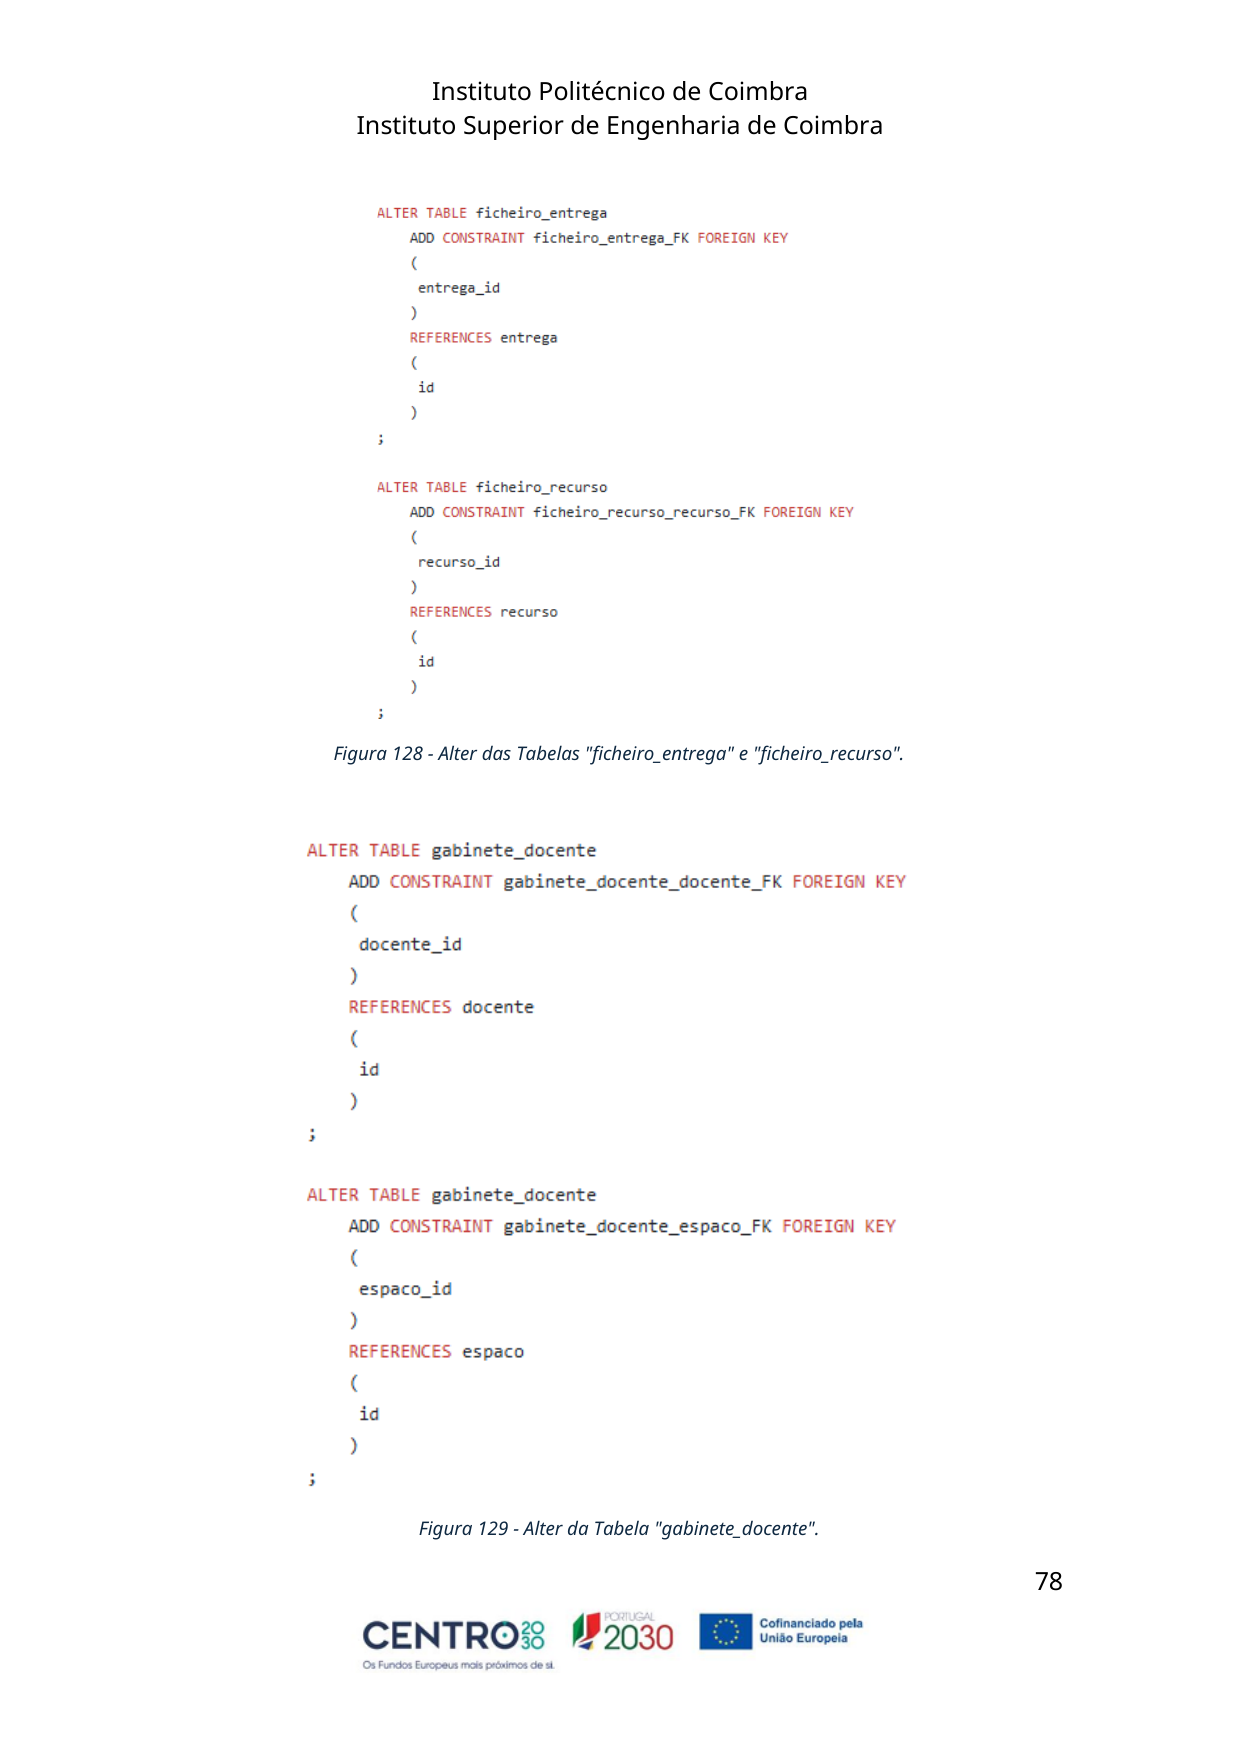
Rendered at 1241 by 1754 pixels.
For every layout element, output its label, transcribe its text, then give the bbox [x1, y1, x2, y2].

picture [349, 1597, 891, 1681]
picture [377, 203, 863, 719]
text Figura 128 - Alter das Tabelas "ficheiro_entrega" e "ficheiro_recurso". [177, 740, 1063, 765]
picture [306, 842, 935, 1494]
text Figura 129 - Alter da Tabela "gabinete_docente". [177, 1516, 1063, 1541]
